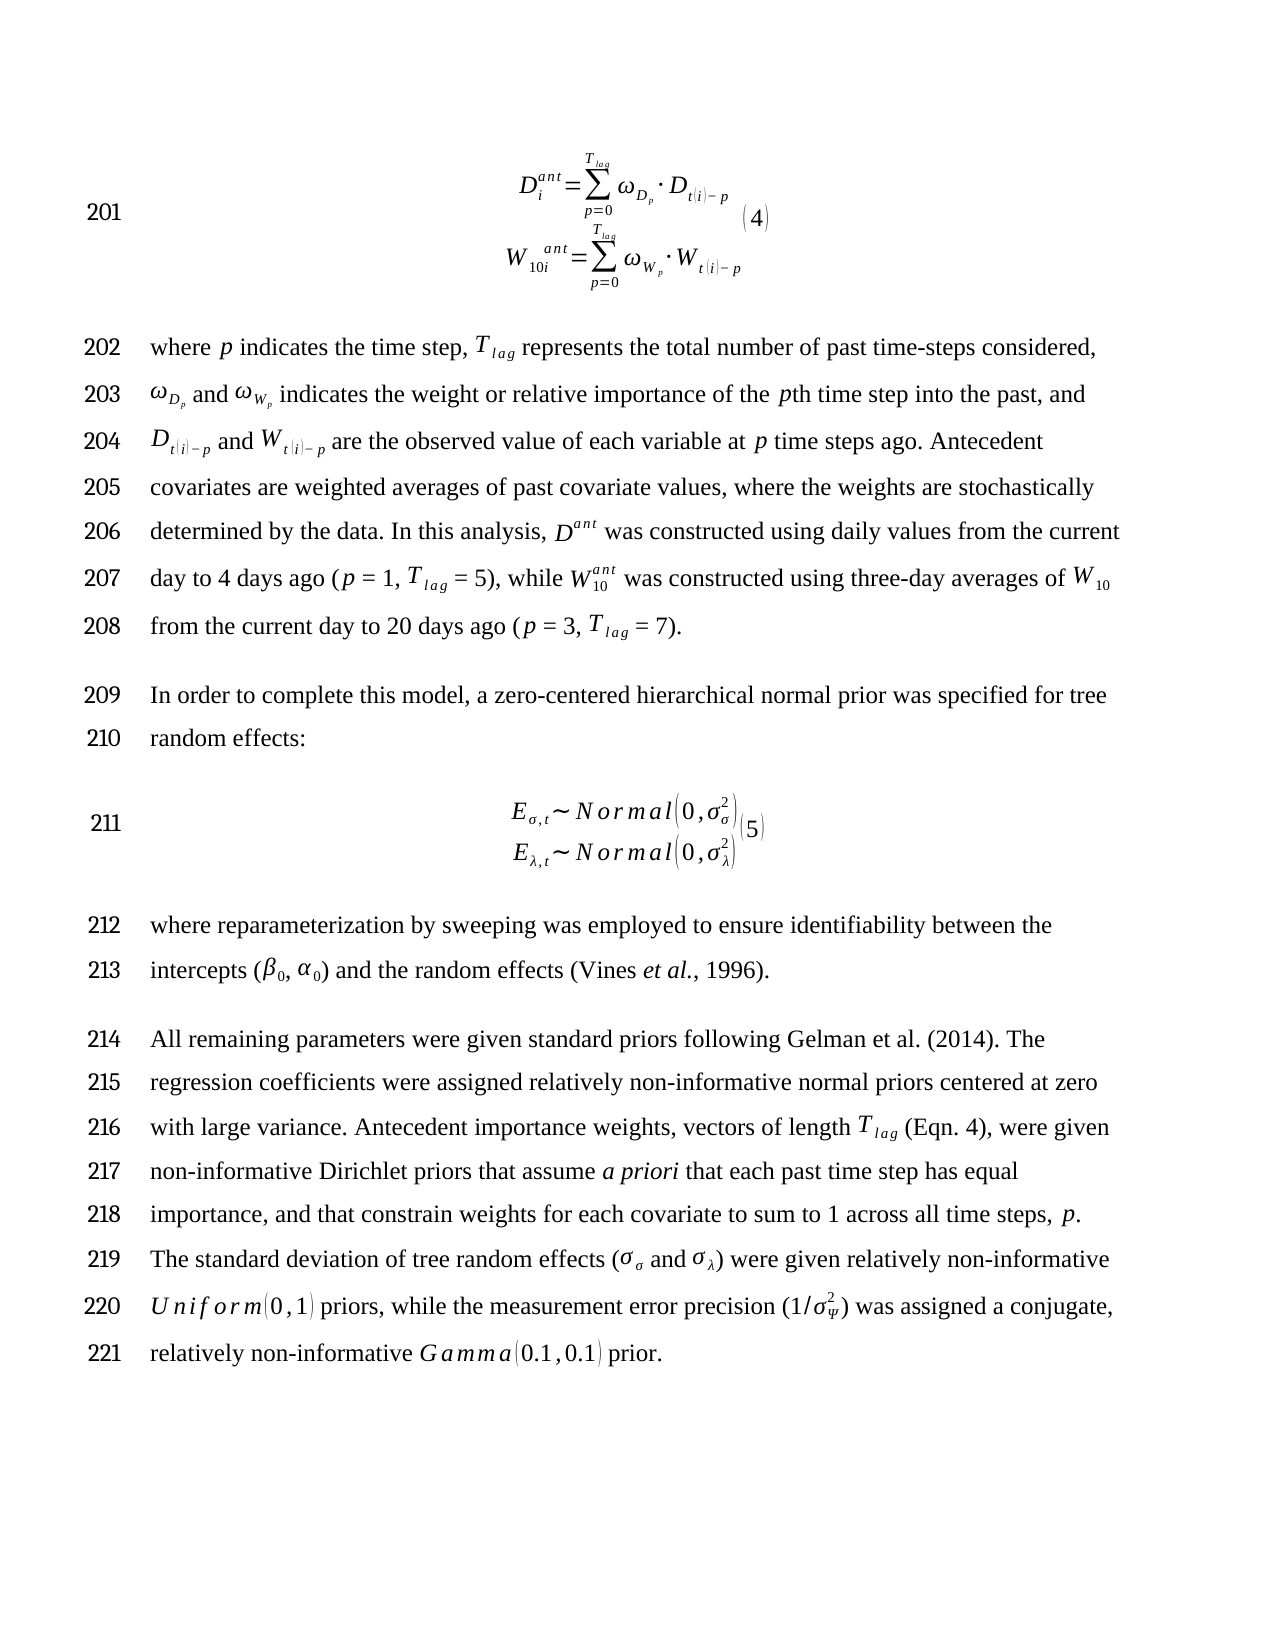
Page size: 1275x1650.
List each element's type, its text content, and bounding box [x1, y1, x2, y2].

text where indicates the time step, represents the total number of past time-steps considered, and indicates the weight or relative importance of the th time step into the past, and and are the observed value of each variable at time steps ago. Antecedent covariates are weighted averages of past covariate values, where the weights are stochastically determined by the data. In this analysis, was constructed using daily values from the current day to 4 days ago ( = 1, = 5), while was constructed using three-day averages of from the current day to 20 days ago ( = 3, = 7). [150, 331, 1125, 641]
text where reparameterization by sweeping was employed to ensure identifiability between the intercepts (, ) and the random effects (Vines et al., 1996). [150, 911, 1125, 985]
text All remaining parameters were given standard priors following Gelman et al. (2014). The regression coefficients were assigned relatively non-informative normal priors centered at zero with large variance. Antecedent importance weights, vectors of length (Eqn. 4), were given non-informative Dirichlet priors that assume a priori that each past time step has equal importance, and that constrain weights for each covariate to sum to 1 across all time steps, . The standard deviation of tree random effects ( and ) were given relatively non-informative priors, while the measurement error precision () was assigned a conjugate, relatively non-informative prior. [150, 1024, 1125, 1368]
text In order to complete this model, a zero-centered hierarchical normal prior was specified for tree random effects: [150, 680, 1125, 752]
